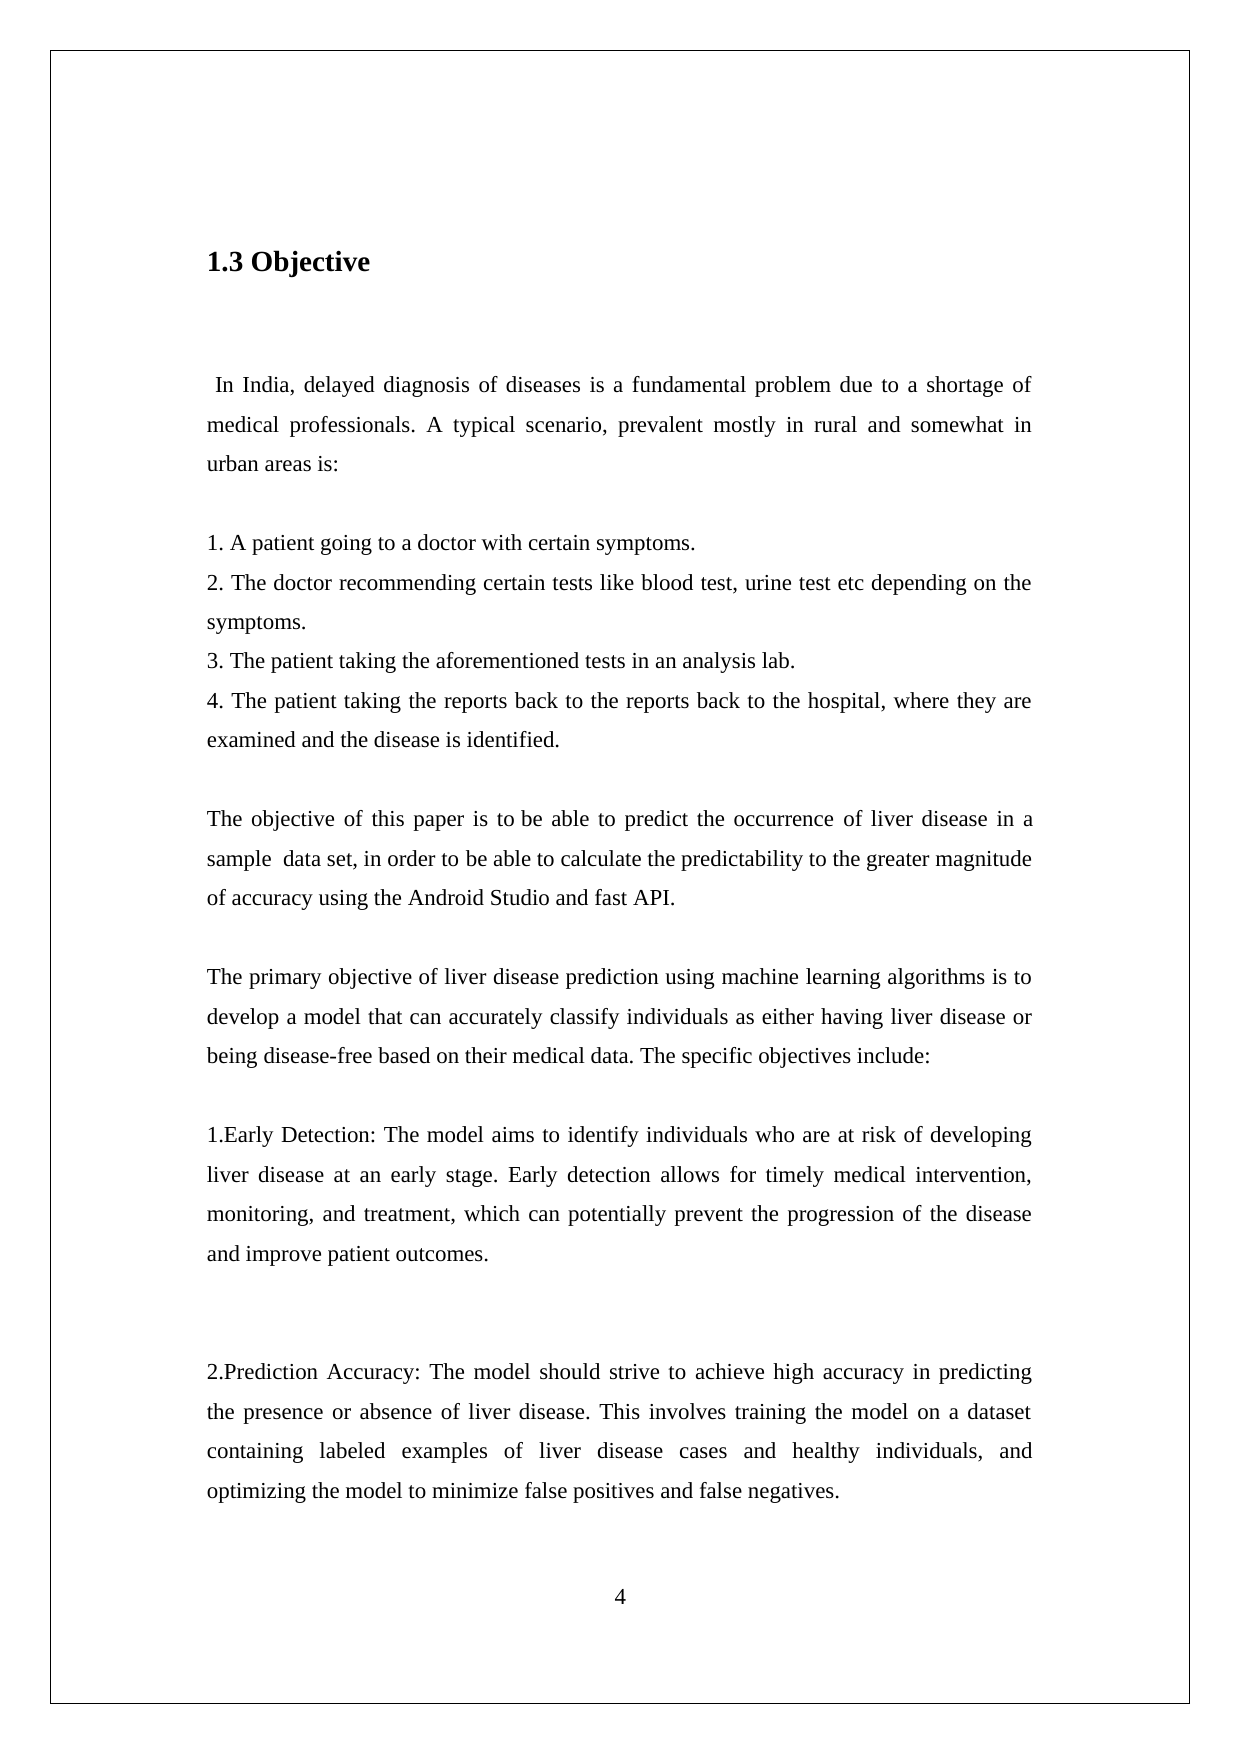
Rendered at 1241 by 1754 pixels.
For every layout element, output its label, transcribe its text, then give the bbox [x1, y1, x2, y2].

text The primary objective of liver disease prediction using machine learning algorithms is to develop a model that can accurately classify individuals as either having liver disease or being disease-free based on their medical data. The specific objectives include: [207, 963, 1033, 1069]
text 2. The doctor recommending certain tests like blood test, urine test etc depending on the symptoms. [207, 569, 1033, 634]
text 3. The patient taking the aforementioned tests in an analysis lab. [207, 648, 1033, 674]
text 1.Early Detection: The model aims to identify individuals who are at risk of developing liver disease at an early stage. Early detection allows for timely medical intervention, monitoring, and treatment, which can potentially prevent the progression of the disease and improve patient outcomes. [207, 1121, 1033, 1266]
text In India, delayed diagnosis of diseases is a fundamental problem due to a shortage of medical professionals. A typical scenario, prevalent mostly in rural and somewhat in urban areas is: [207, 371, 1033, 477]
subtitle 1.3 Objective [207, 244, 1033, 278]
text 4. The patient taking the reports back to the reports back to the hospital, where they are examined and the disease is identified. [207, 687, 1033, 753]
text 2.Prediction Accuracy: The model should strive to achieve high accuracy in predicting the presence or absence of liver disease. This involves training the model on a dataset containing labeled examples of liver disease cases and healthy individuals, and optimizing the model to minimize false positives and false negatives. [207, 1358, 1033, 1503]
text 1. A patient going to a doctor with certain symptoms. [207, 529, 1033, 556]
text The objective of this paper is to be able to predict the occurrence of liver disease in a sample data set, in order to be able to calculate the predictability to the greater magnitude of accuracy using the Android Studio and fast API. [207, 806, 1033, 911]
